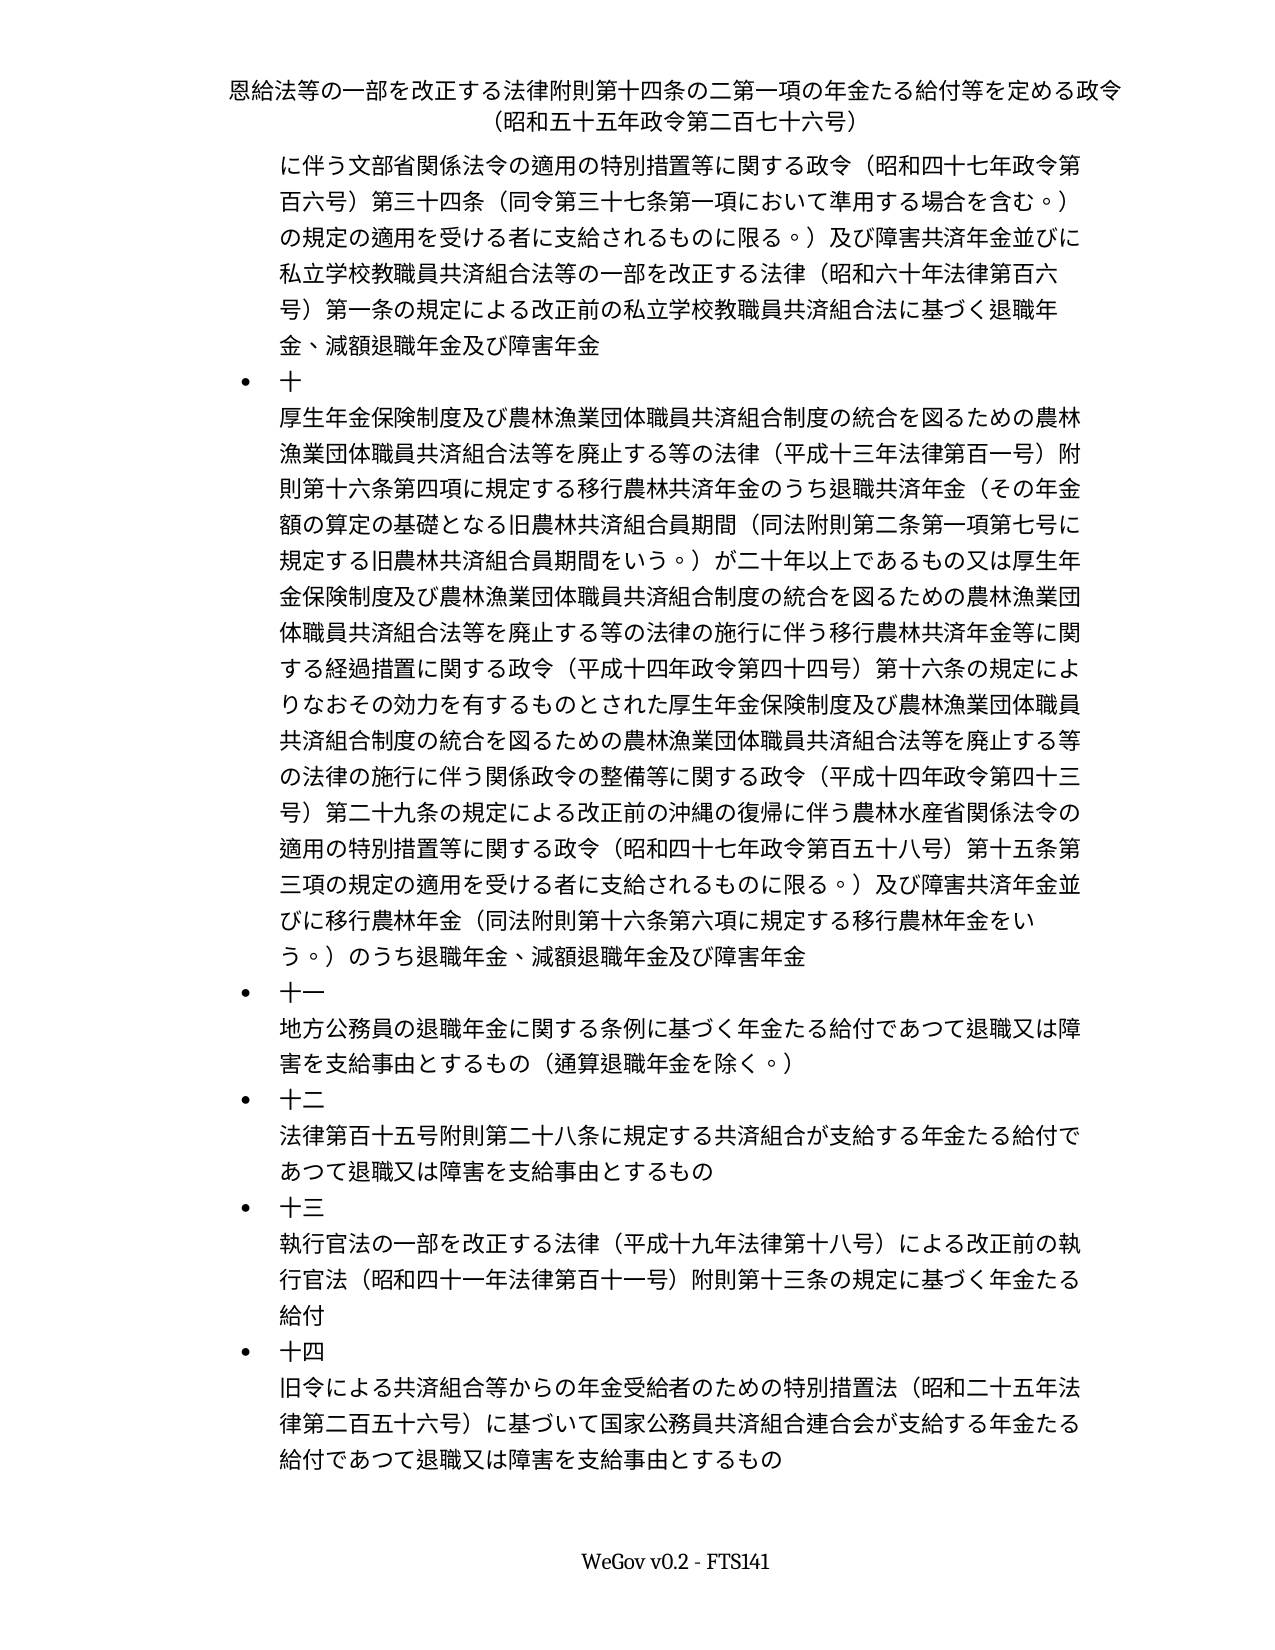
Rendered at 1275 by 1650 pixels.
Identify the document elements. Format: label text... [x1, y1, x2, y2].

list 十一 地方公務員の退職年金に関する条例に基づく年金たる給付であつて退職又は障害を支給事由とするもの（通算退職年金を除く。） [242, 977, 1087, 1080]
list 十四 旧令による共済組合等からの年金受給者のための特別措置法（昭和二十五年法律第二百五十六号）に基づいて国家公務員共済組合連合会が支給する年金たる給付であつて退職又は障害を支給事由とするもの [242, 1336, 1087, 1475]
list 十三 執行官法の一部を改正する法律（平成十九年法律第十八号）による改正前の執行官法（昭和四十一年法律第百十一号）附則第十三条の規定に基づく年金たる給付 [242, 1192, 1087, 1331]
list 十 厚生年金保険制度及び農林漁業団体職員共済組合制度の統合を図るための農林漁業団体職員共済組合法等を廃止する等の法律（平成十三年法律第百一号）附則第十六条第四項に規定する移行農林共済年金のうち退職共済年金（その年金額の算定の基礎となる旧農林共済組合員期間（同法附則第二条第一項第七号に規定する旧農林共済組合員期間をいう。）が二十年以上であるもの又は厚生年金保険制度及び農林漁業団体職員共済組合制度の統合を図るための農林漁業団体職員共済組合法等を廃止する等の法律の施行に伴う移行農林共済年金等に関する経過措置に関する政令（平成十四年政令第四十四号）第十六条の規定によりなおその効力を有するものとされた厚生年金保険制度及び農林漁業団体職員共済組合制度の統合を図るための農林漁業団体職員共済組合法等を廃止する等の法律の施行に伴う関係政令の整備等に関する政令（平成十四年政令第四十三号）第二十九条の規定による改正前の沖縄の復帰に伴う農林水産省関係法令の適用の特別措置等に関する政令（昭和四十七年政令第百五十八号）第十五条第三項の規定の適用を受ける者に支給されるものに限る。）及び障害共済年金並びに移行農林年金（同法附則第十六条第六項に規定する移行農林年金をいう。）のうち退職年金、減額退職年金及び障害年金 [242, 366, 1087, 972]
list 十二 法律第百十五号附則第二十八条に規定する共済組合が支給する年金たる給付であつて退職又は障害を支給事由とするもの [242, 1084, 1087, 1187]
